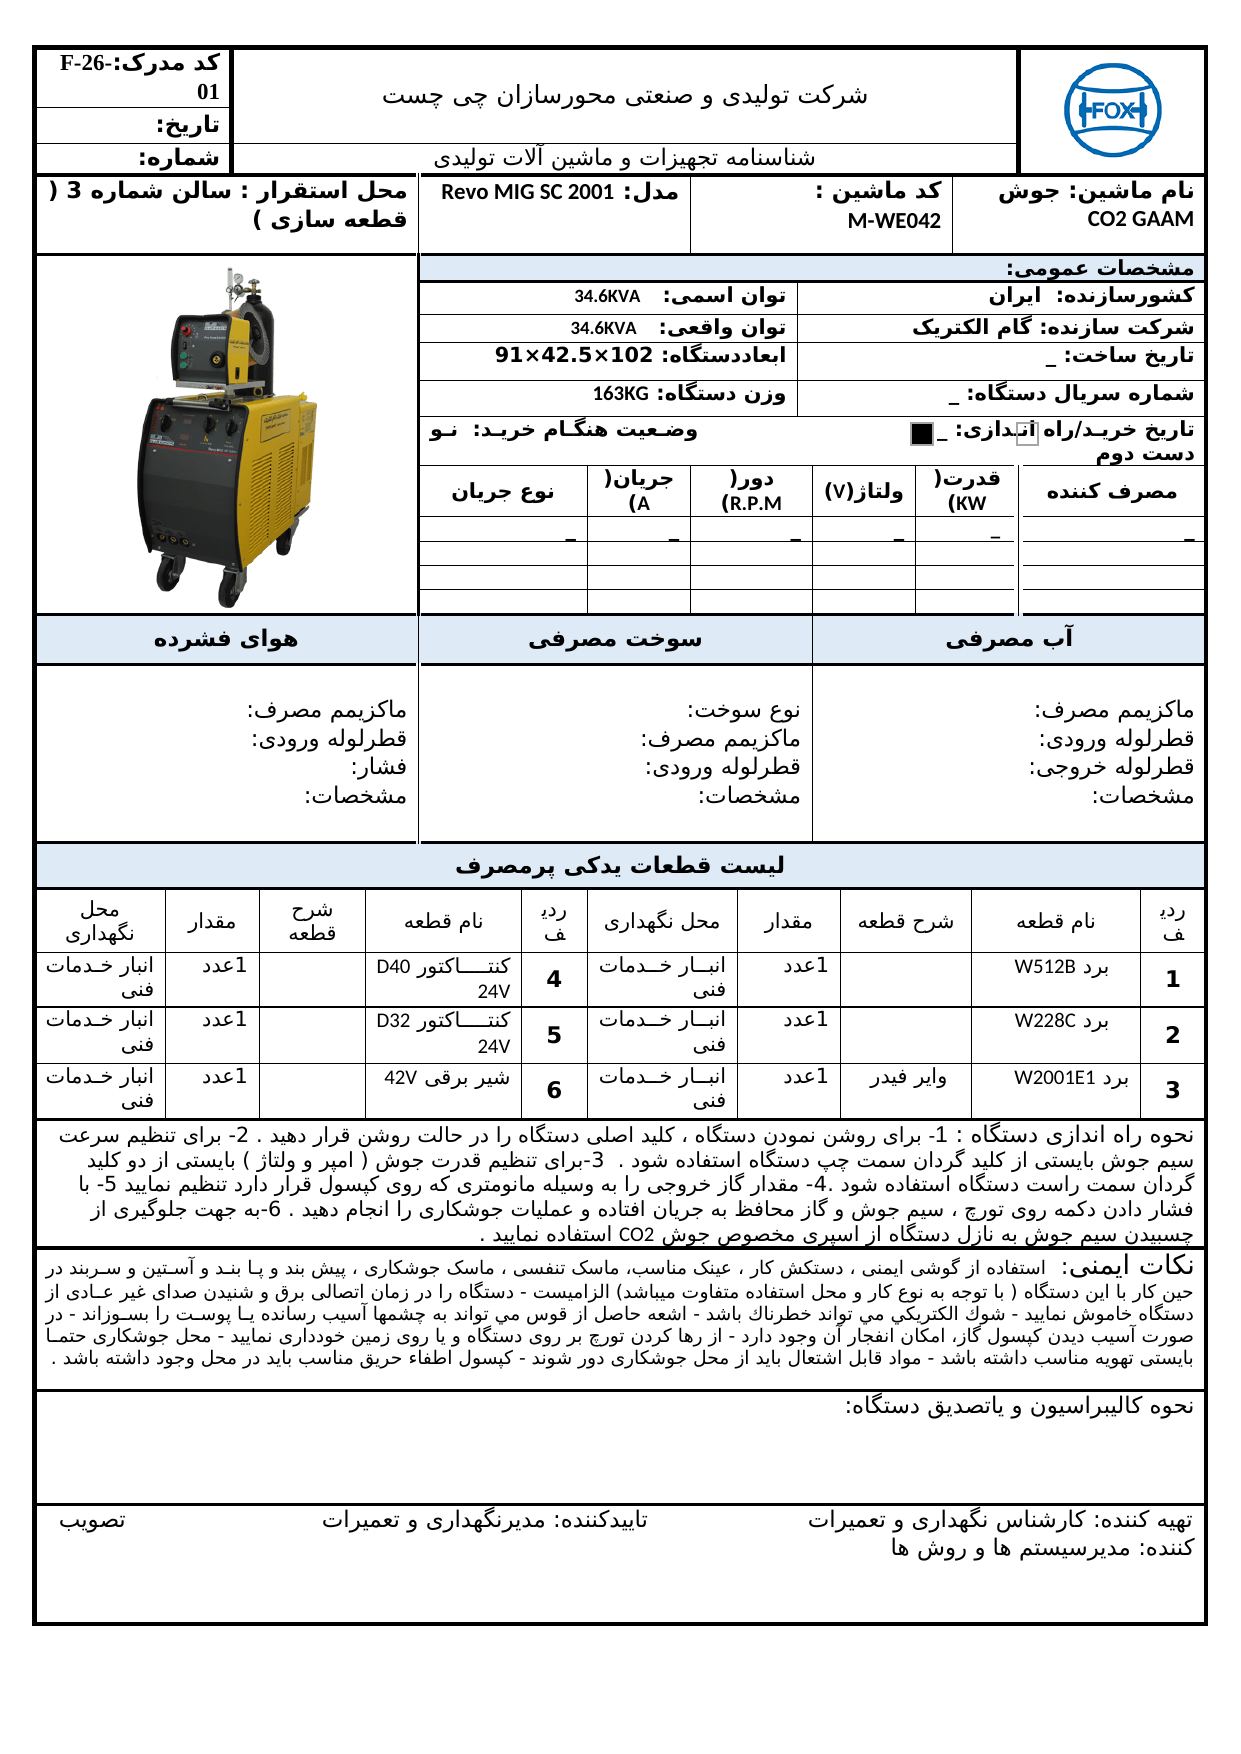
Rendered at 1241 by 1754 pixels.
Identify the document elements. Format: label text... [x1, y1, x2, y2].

table_cell 5 [522, 1008, 587, 1063]
table_cell لیست قطعات یدکی پرمصرف [37, 841, 1204, 887]
table_cell شرح قطعه [841, 890, 971, 952]
table_cell _ [916, 516, 1018, 541]
table_cell نوع سوخت: ماکزیمم مصرف: قطرلوله ورودی: مشخصات: [419, 663, 812, 841]
table_cell نام قطعه [972, 890, 1140, 952]
table_cell ماکزیمم مصرف: قطرلوله ورودی: فشار: مشخصات: [37, 663, 418, 841]
table_cell [1019, 589, 1204, 613]
table_cell _ [813, 517, 915, 541]
table_cell نوع جریان [420, 466, 587, 516]
table_cell انبار خدمات فنی [588, 1064, 737, 1118]
table_cell ابعاددستگاه: 102×42.5×91 [420, 343, 797, 379]
table_cell مقدار [166, 890, 259, 952]
table_cell نام ماشین: جوش CO2 GAAM [953, 177, 1204, 253]
table_cell 4 [522, 953, 587, 1006]
table_cell _ [420, 517, 587, 541]
table_cell [37, 253, 417, 613]
table_cell [916, 589, 1018, 613]
table_cell شناسنامه تجهیزات و ماشین آلات تولیدی [234, 144, 1016, 172]
table_cell _ [588, 517, 690, 541]
table_cell تهیه کننده: کارشناس نگهداری و تعمیرات تاییدکننده: مدیرنگهداری و تعمیرات تصویب کننده: مدیرسیستم ها و روش ها [37, 1506, 1204, 1621]
table_cell [260, 1064, 365, 1118]
table_cell _ [1019, 516, 1204, 541]
table_cell مدل: Revo MIG SC 2001 [419, 173, 690, 253]
table_cell [420, 566, 587, 589]
table_header کد مدرک:F-26-01 [37, 50, 229, 107]
table_cell ولتاژ(V) [813, 466, 915, 516]
table_cell [588, 566, 690, 589]
table_cell کنتاکتور D40 24V [366, 953, 521, 1006]
table_cell انبار خدمات فنی [37, 953, 165, 1006]
table_cell محل نگهداری [37, 890, 165, 952]
table_cell [813, 566, 915, 589]
table_cell مشخصات عمومی: [420, 253, 1204, 280]
table_cell [260, 1008, 365, 1063]
table_header شرکت تولیدی و صنعتی محورسازان چی چست [234, 50, 1016, 143]
table_cell شماره سریال دستگاه: _ [798, 381, 1204, 416]
table_cell [260, 953, 365, 1006]
table_cell [841, 953, 971, 1006]
table_cell [813, 542, 915, 565]
table_cell تاریخ ساخت: _ [798, 343, 1204, 379]
table_cell [420, 590, 587, 613]
table_cell وایر فیدر [841, 1064, 971, 1118]
table_cell شرکت سازنده: گام الکتریک [798, 315, 1204, 342]
table_cell محل استقرار : سالن شماره 3 ( قطعه سازی ) [37, 173, 418, 253]
table_cell جریان(A) [588, 466, 690, 516]
table_cell تاریخ خرید/راه اندازی: _ وضعیت هنگام خرید: نو دست دوم [420, 417, 1204, 465]
table_cell 1عدد [738, 1064, 840, 1118]
table_cell [420, 542, 587, 565]
table_cell [691, 542, 812, 565]
table_cell انبار خدمات فنی [37, 1008, 165, 1063]
table_cell کد ماشین : M-WE042 [691, 177, 952, 253]
table_cell آب مصرفی [813, 613, 1204, 663]
table_cell 2 [1141, 1008, 1204, 1063]
table_cell 6 [522, 1064, 587, 1118]
table_cell توان اسمی: 34.6KVA [420, 283, 797, 314]
table_header [1021, 50, 1204, 172]
table_cell برد W2001E1 [972, 1064, 1140, 1118]
table_cell سوخت مصرفی [419, 613, 812, 663]
picture [133, 265, 318, 610]
table_cell محل نگهداری [588, 890, 737, 952]
table_cell انبار خدمات فنی [588, 1008, 737, 1063]
table_cell توان واقعی: 34.6KVA [420, 315, 797, 342]
table_cell 1عدد [738, 1008, 840, 1063]
table_cell [916, 565, 1018, 589]
table_cell [1019, 541, 1204, 565]
table_cell هوای فشرده [37, 613, 418, 663]
table_cell انبار خدمات فنی [588, 953, 737, 1006]
table_cell 1عدد [738, 953, 840, 1006]
table_cell 3 [1141, 1064, 1204, 1118]
table_cell 1عدد [166, 953, 259, 1006]
table_cell شرح قطعه [260, 890, 365, 952]
table_cell 1عدد [166, 1008, 259, 1063]
table_cell نحوه راه اندازی دستگاه : 1- برای روشن نمودن دستگاه ، کلید اصلی دستگاه را در حالت روشن قرار دهید . 2- برای تنظیم سرعت سیم جوش بایستی از کلید گردان سمت چپ دستگاه استفاده شود . 3-برای تنظیم قدرت جوش ( امپر و ولتاژ ) بایستی از دو کلید گردان سمت راست دستگاه استفاده شود .4- مقدار گاز خروجی را به وسیله مانومتری که روی کپسول قرار دارد تنظیم نمایید 5- با فشار دادن دکمه روی تورچ ، سیم جوش و گاز محافظ به جریان افتاده و عملیات جوشکاری را انجام دهید . 6-به جهت جلوگیری از چسبیدن سیم جوش به نازل دستگاه از اسپری مخصوص جوش CO2 استفاده نمایید . [37, 1121, 1204, 1246]
table_cell کشورسازنده: ایران [798, 283, 1204, 314]
table_cell [1019, 565, 1204, 589]
table_cell [691, 566, 812, 589]
table_cell انبار خدمات فنی [37, 1064, 165, 1118]
table_cell [691, 590, 812, 613]
table_cell [916, 541, 1018, 565]
table_cell برد W512B [972, 953, 1140, 1006]
table_cell نکات ایمنی: استفاده از گوشی ایمنی ، دستکش کار ، عینک مناسب، ماسک تنفسی ، ماسک جوشکاری ، پیش بند و پا بند و آستین و سربند در حین کار با این دستگاه ( با توجه به نوع کار و محل استفاده متفاوت میباشد) الزامیست - دستگاه را در زمان اتصالی برق و شنیدن صدای غیر عادی از دستگاه خاموش نمایید - شوك الكتريكي مي تواند خطرناك باشد - اشعه حاصل از قوس مي تواند به چشمها آسيب رسانده يا پوست را بسوزاند - در صورت آسيب ديدن كپسول گاز، امكان انفجار آن وجود دارد - از رها کردن تورچ بر روی دستگاه و یا روی زمین خودداری نمایید - محل جوشکاری حتما بایستی تهویه مناسب داشته باشد - مواد قابل اشتعال باید از محل جوشکاری دور شوند - کپسول اطفاء حریق مناسب باید در محل وجود داشته باشد . [37, 1250, 1204, 1389]
table_cell شیر برقی 42V [366, 1064, 521, 1118]
table_cell [813, 590, 915, 613]
table_cell نحوه کالیبراسیون و یاتصدیق دستگاه: [37, 1392, 1204, 1503]
table_cell شماره: [37, 144, 229, 172]
table_cell تاریخ: [37, 108, 229, 143]
table_cell [588, 590, 690, 613]
table_cell 1عدد [166, 1064, 259, 1118]
table_cell قدرت(KW) [916, 465, 1018, 516]
table_cell مقدار [738, 890, 840, 952]
table_cell دور(R.P.M) [691, 466, 812, 516]
table_cell وزن دستگاه: 163KG [420, 381, 797, 416]
table_cell نام قطعه [366, 890, 521, 952]
table_cell ردیف [1141, 890, 1204, 952]
table_cell [841, 1008, 971, 1063]
table_cell مصرف کننده [1019, 465, 1204, 516]
table_cell _ [691, 517, 812, 541]
table_cell ماکزیمم مصرف: قطرلوله ورودی: قطرلوله خروجی: مشخصات: [813, 666, 1204, 841]
table_cell ردیف [522, 890, 587, 952]
table_cell برد W228C [972, 1008, 1140, 1063]
table_cell کنتاکتور D32 24V [366, 1008, 521, 1063]
table_cell 1 [1141, 953, 1204, 1006]
table_cell [588, 542, 690, 565]
